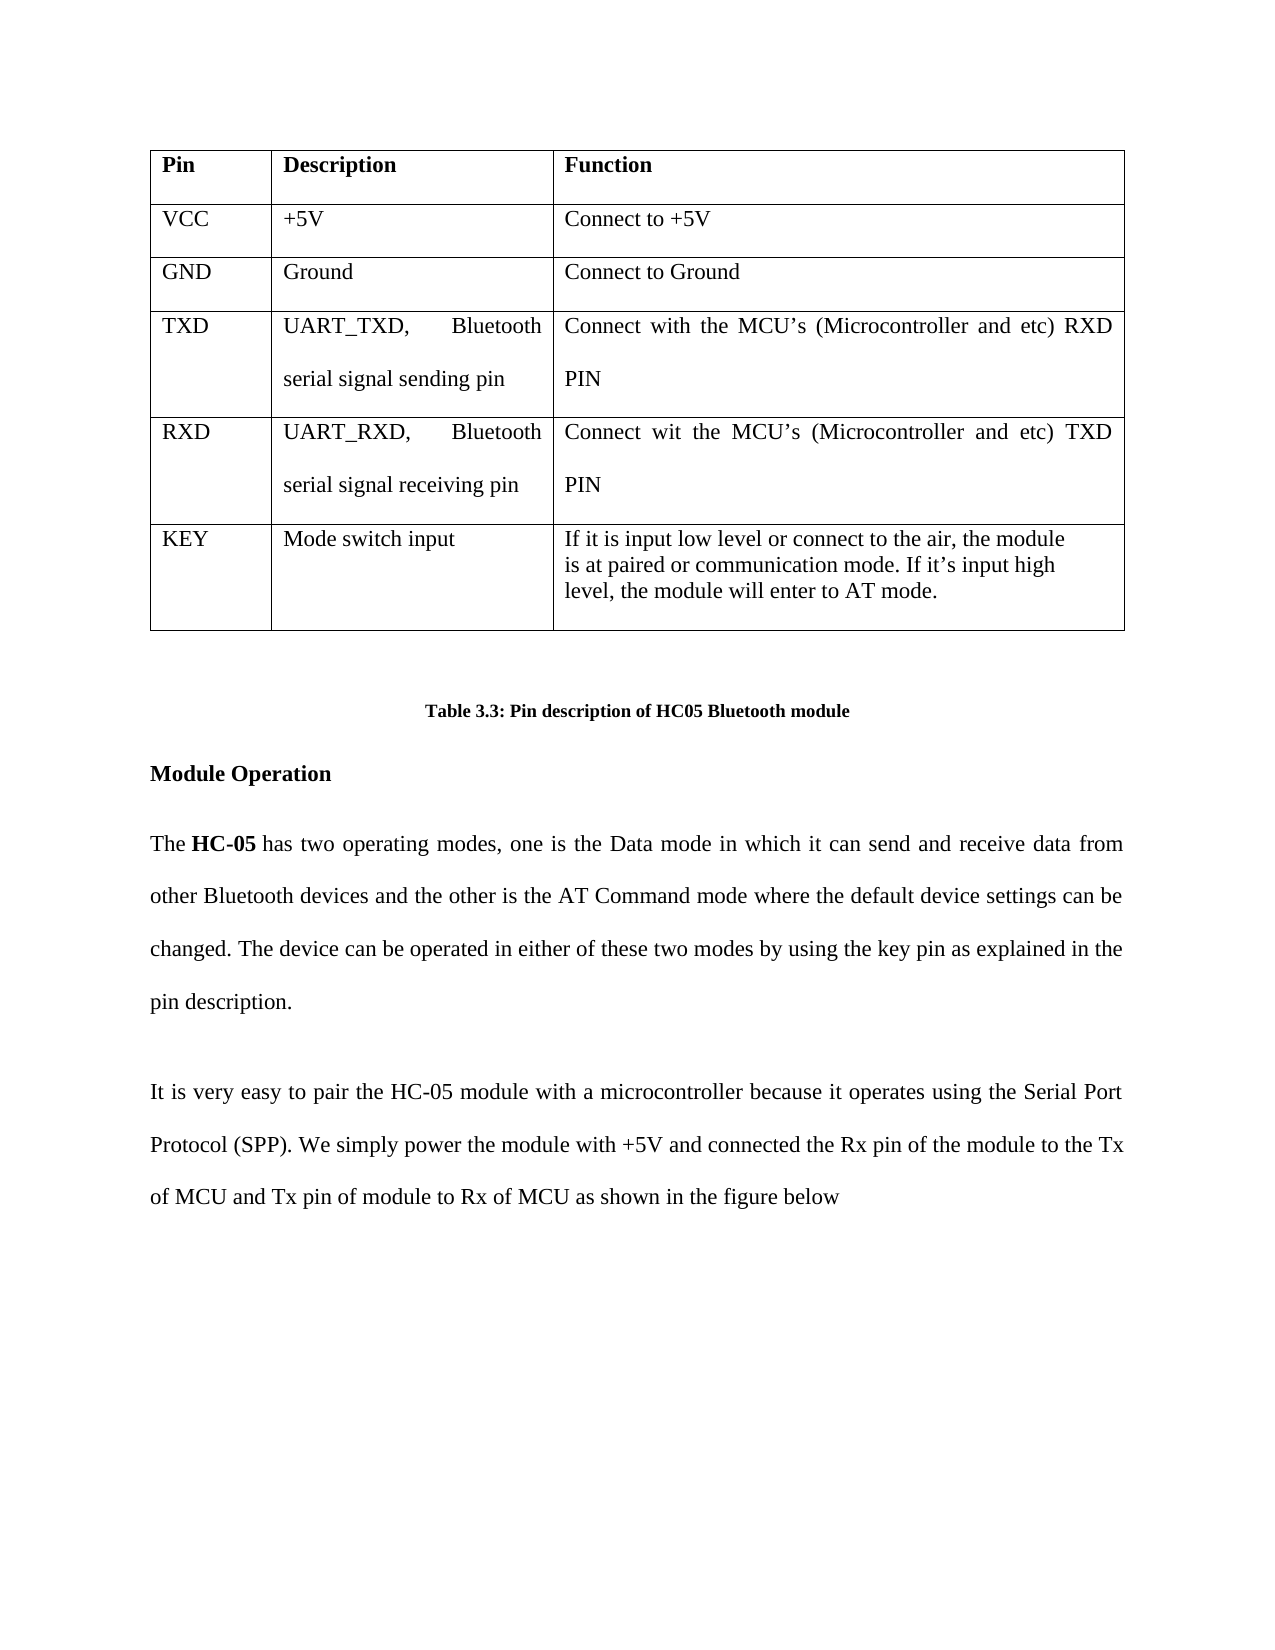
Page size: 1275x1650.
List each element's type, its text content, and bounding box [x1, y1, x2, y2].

table_header Function [554, 151, 1124, 204]
table_cell GND [151, 258, 271, 311]
table_cell Connect with the MCU’s (Microcontroller and etc) RXD PIN [554, 312, 1124, 417]
table_header Pin [151, 151, 271, 204]
table_header Description [272, 151, 553, 204]
text It is very easy to pair the HC-05 module with a microcontroller because it operates using the Serial Port Protocol (SPP). We simply power the module with +5V and connected the Rx pin of the module to the Tx of MCU and Tx pin of module to Rx of MCU as shown in the figure below [150, 1078, 1125, 1210]
table_cell KEY [151, 525, 271, 630]
table_cell UART_TXD, Bluetooth serial signal sending pin [272, 312, 553, 417]
table_cell If it is input low level or connect to the air, the module is at paired or communication mode. If it’s input high level, the module will enter to AT mode. [554, 525, 1124, 630]
table_cell Mode switch input [272, 525, 553, 630]
table_cell TXD [151, 312, 271, 417]
table_cell Ground [272, 258, 553, 311]
table_cell RXD [151, 418, 271, 524]
text Table 3.3: Pin description of HC05 Bluetooth module [150, 700, 1125, 722]
text The HC-05 has two operating modes, one is the Data mode in which it can send and receive data from other Bluetooth devices and the other is the AT Command mode where the default device settings can be changed. The device can be operated in either of these two modes by using the key pin as explained in the pin description. [150, 829, 1125, 1014]
table_cell +5V [272, 205, 553, 257]
table_cell Connect to Ground [554, 258, 1124, 311]
table_cell Connect to +5V [554, 205, 1124, 257]
text Module Operation [150, 760, 1125, 787]
table_cell UART_RXD, Bluetooth serial signal receiving pin [272, 418, 553, 524]
table_cell VCC [151, 205, 271, 257]
table_cell Connect wit the MCU’s (Microcontroller and etc) TXD PIN [554, 418, 1124, 524]
